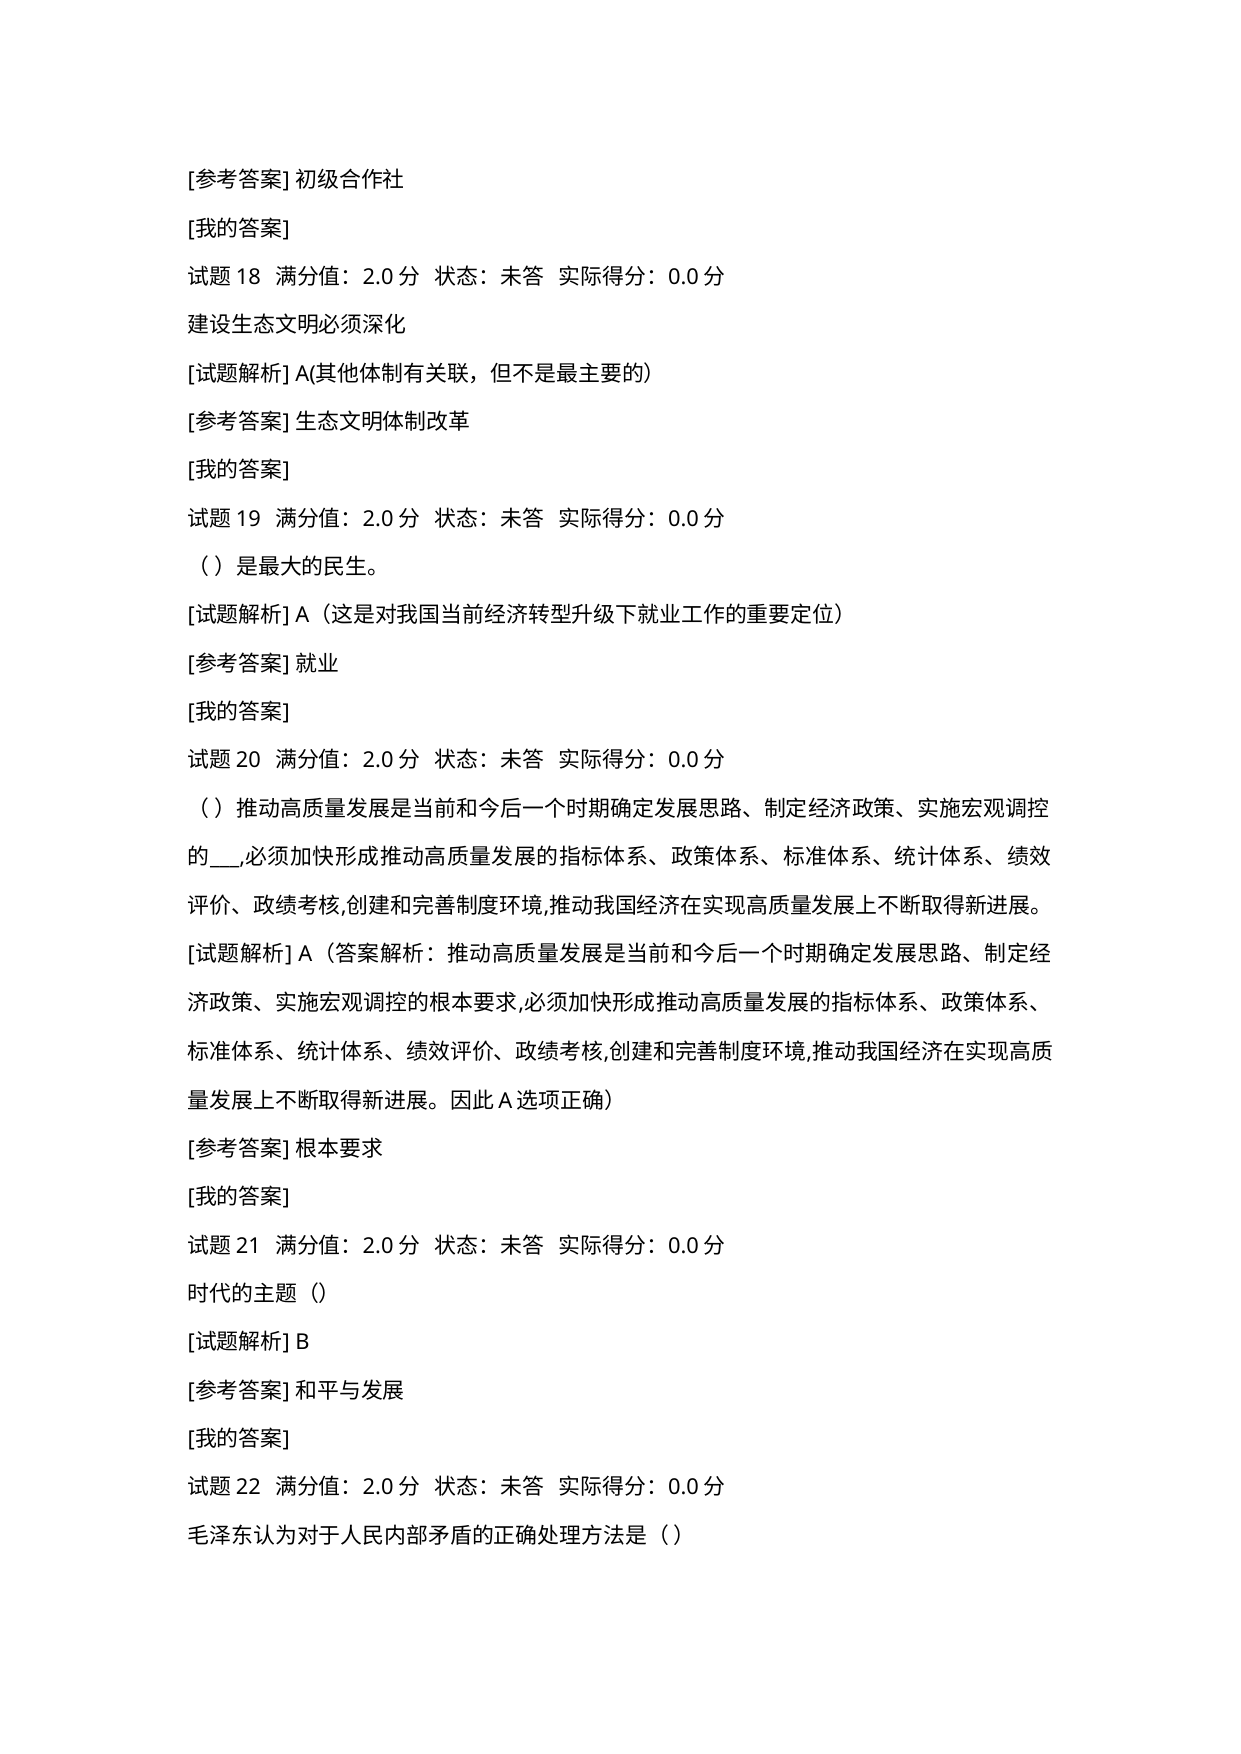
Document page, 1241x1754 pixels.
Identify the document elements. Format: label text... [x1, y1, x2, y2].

text [我的答案] [187, 210, 1053, 243]
text [试题解析] A（答案解析：推动高质量发展是当前和今后一个时期确定发展思路、制定经济政策、实施宏观调控的根本要求,必须加快形成推动高质量发展的指标体系、政策体系、标准体系、统计体系、绩效评价、政绩考核,创建和完善制度环境,推动我国经济在实现高质量发展上不断取得新进展。因此A选项正确） [187, 936, 1053, 1115]
text 毛泽东认为对于人民内部矛盾的正确处理方法是（ ） [187, 1517, 1053, 1550]
text [参考答案] 生态文明体制改革 [187, 404, 1053, 436]
text [我的答案] [187, 694, 1053, 726]
text [参考答案] 根本要求 [187, 1131, 1053, 1163]
text 试题22 满分值：2.0分 状态：未答 实际得分：0.0分 [187, 1469, 1053, 1502]
text [我的答案] [187, 1421, 1053, 1453]
text [参考答案] 初级合作社 [187, 162, 1053, 194]
text [参考答案] 和平与发展 [187, 1372, 1053, 1405]
text [我的答案] [187, 1179, 1053, 1212]
text （ ）推动高质量发展是当前和今后一个时期确定发展思路、制定经济政策、实施宏观调控的___,必须加快形成推动高质量发展的指标体系、政策体系、标准体系、统计体系、绩效评价、政绩考核,创建和完善制度环境,推动我国经济在实现高质量发展上不断取得新进展。 [187, 790, 1053, 920]
text 试题21 满分值：2.0分 状态：未答 实际得分：0.0分 [187, 1227, 1053, 1260]
text [参考答案] 就业 [187, 645, 1053, 678]
text [试题解析] A(其他体制有关联，但不是最主要的） [187, 355, 1053, 388]
text 试题20 满分值：2.0分 状态：未答 实际得分：0.0分 [187, 742, 1053, 774]
text 建设生态文明必须深化 [187, 307, 1053, 339]
text [试题解析] B [187, 1324, 1053, 1357]
text 时代的主题（） [187, 1276, 1053, 1308]
text 试题18 满分值：2.0分 状态：未答 实际得分：0.0分 [187, 259, 1053, 291]
text 试题19 满分值：2.0分 状态：未答 实际得分：0.0分 [187, 500, 1053, 533]
text [我的答案] [187, 452, 1053, 484]
text （ ）是最大的民生。 [187, 549, 1053, 581]
text [试题解析] A（这是对我国当前经济转型升级下就业工作的重要定位） [187, 597, 1053, 629]
